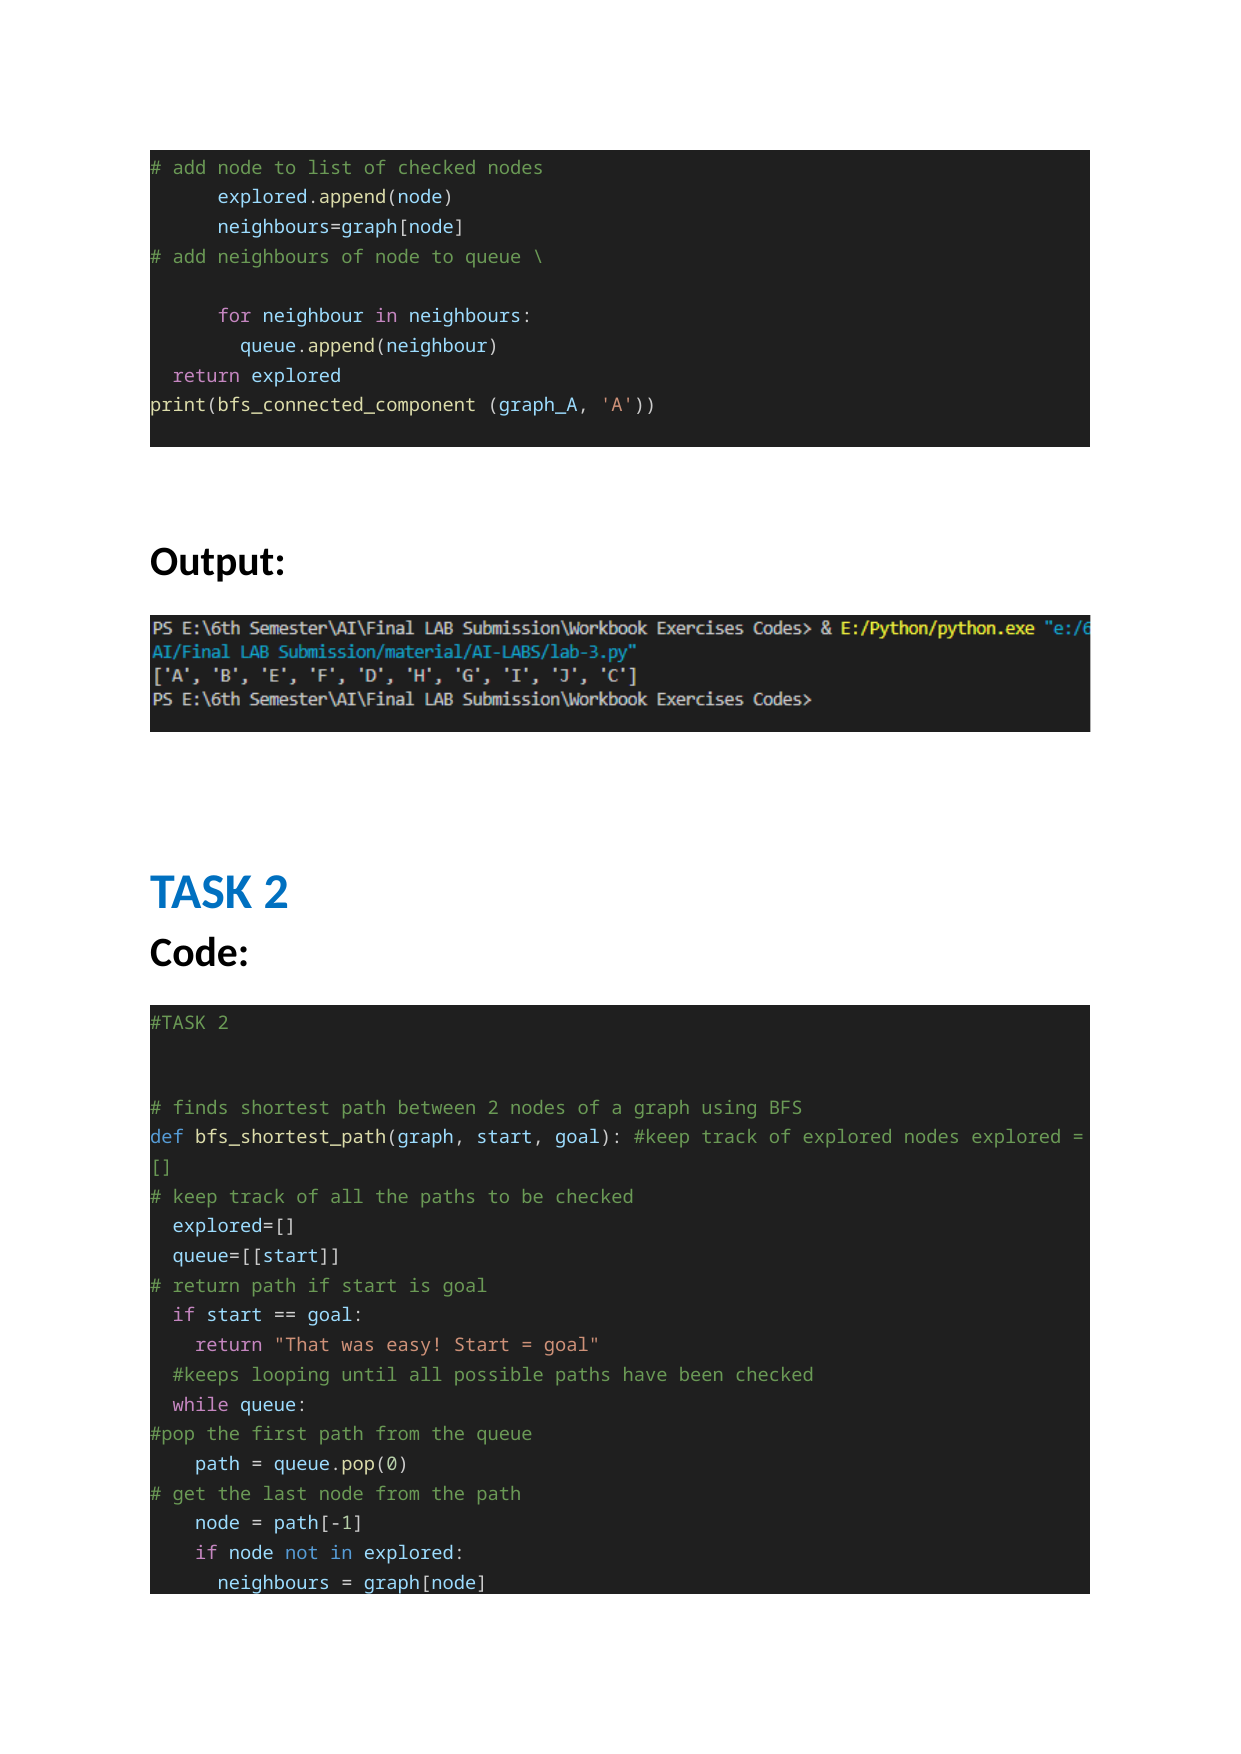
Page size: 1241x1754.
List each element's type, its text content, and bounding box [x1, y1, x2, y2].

text Output: [150, 535, 1090, 586]
text TASK 2 Code: [150, 860, 1090, 976]
text explored=[] [150, 1208, 1090, 1238]
text # finds shortest path between 2 nodes of a graph using BFS [150, 1090, 1090, 1119]
text return "That was easy! Start = goal" [150, 1327, 1090, 1357]
text # add neighbours of node to queue \ [150, 239, 1090, 269]
text if start == goal: [150, 1298, 1090, 1327]
text node = path[-1] [150, 1505, 1090, 1535]
picture [150, 615, 1091, 732]
text return explored [150, 358, 1090, 387]
text # add node to list of checked nodes [150, 150, 1090, 180]
text path = queue.pop(0) [150, 1446, 1090, 1476]
text while queue: [150, 1387, 1090, 1416]
text neighbours=graph[node] [150, 209, 1090, 239]
text # get the last node from the path [150, 1476, 1090, 1505]
text #keeps looping until all possible paths have been checked [150, 1357, 1090, 1387]
text def bfs_shortest_path(graph, start, goal): #keep track of explored nodes explored = [] [150, 1119, 1090, 1179]
text explored.append(node) [150, 180, 1090, 209]
text if node not in explored: [150, 1535, 1090, 1565]
text # keep track of all the paths to be checked [150, 1179, 1090, 1208]
text #TASK 2 [150, 1005, 1090, 1035]
text for neighbour in neighbours: [150, 298, 1090, 328]
text queue.append(neighbour) [150, 328, 1090, 358]
text #pop the first path from the queue [150, 1416, 1090, 1446]
text # return path if start is goal [150, 1268, 1090, 1298]
text neighbours = graph[node] [150, 1565, 1090, 1594]
text print(bfs_connected_component (graph_A, 'A')) [150, 387, 1090, 417]
text queue=[[start]] [150, 1238, 1090, 1268]
